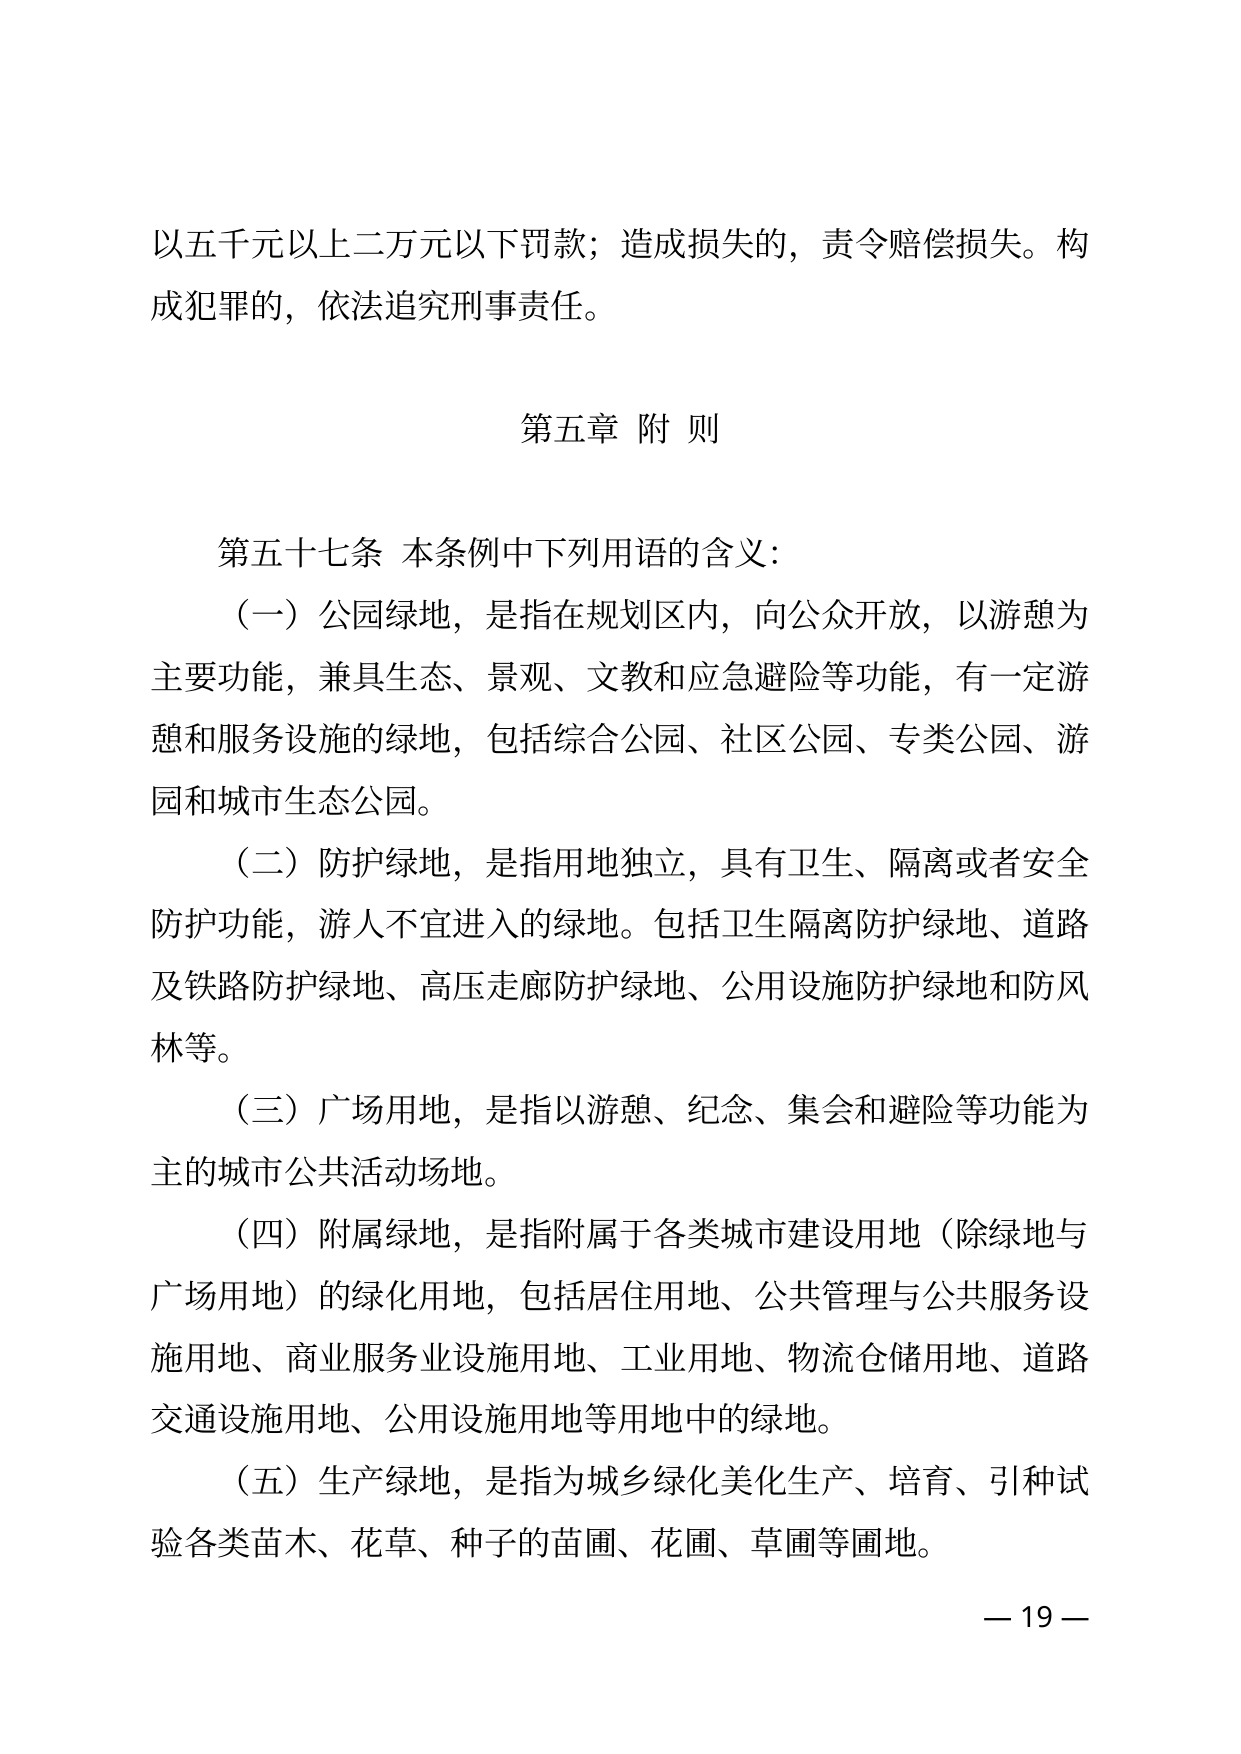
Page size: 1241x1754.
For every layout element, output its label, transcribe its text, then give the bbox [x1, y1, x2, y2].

text （四）附属绿地，是指附属于各类城市建设用地（除绿地与广场用地）的绿化用地，包括居住用地、公共管理与公共服务设施用地、商业服务业设施用地、工业用地、物流仓储用地、道路交通设施用地、公用设施用地等用地中的绿地。 [151, 1197, 1089, 1444]
text （五）生产绿地，是指为城乡绿化美化生产、培育、引种试验各类苗木、花草、种子的苗圃、花圃、草圃等圃地。 [151, 1444, 1089, 1568]
text （三）广场用地，是指以游憩、纪念、集会和避险等功能为主的城市公共活动场地。 [151, 1073, 1089, 1197]
text （一）公园绿地，是指在规划区内，向公众开放，以游憩为主要功能，兼具生态、景观、文教和应急避险等功能，有一定游憩和服务设施的绿地，包括综合公园、社区公园、专类公园、游园和城市生态公园。 [151, 578, 1089, 826]
text 第五章 附 则 [151, 392, 1089, 454]
text （二）防护绿地，是指用地独立，具有卫生、隔离或者安全防护功能，游人不宜进入的绿地。包括卫生隔离防护绿地、道路及铁路防护绿地、高压走廊防护绿地、公用设施防护绿地和防风林等。 [151, 826, 1089, 1073]
text 第五十七条 本条例中下列用语的含义： [151, 516, 1089, 578]
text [151, 207, 1089, 331]
